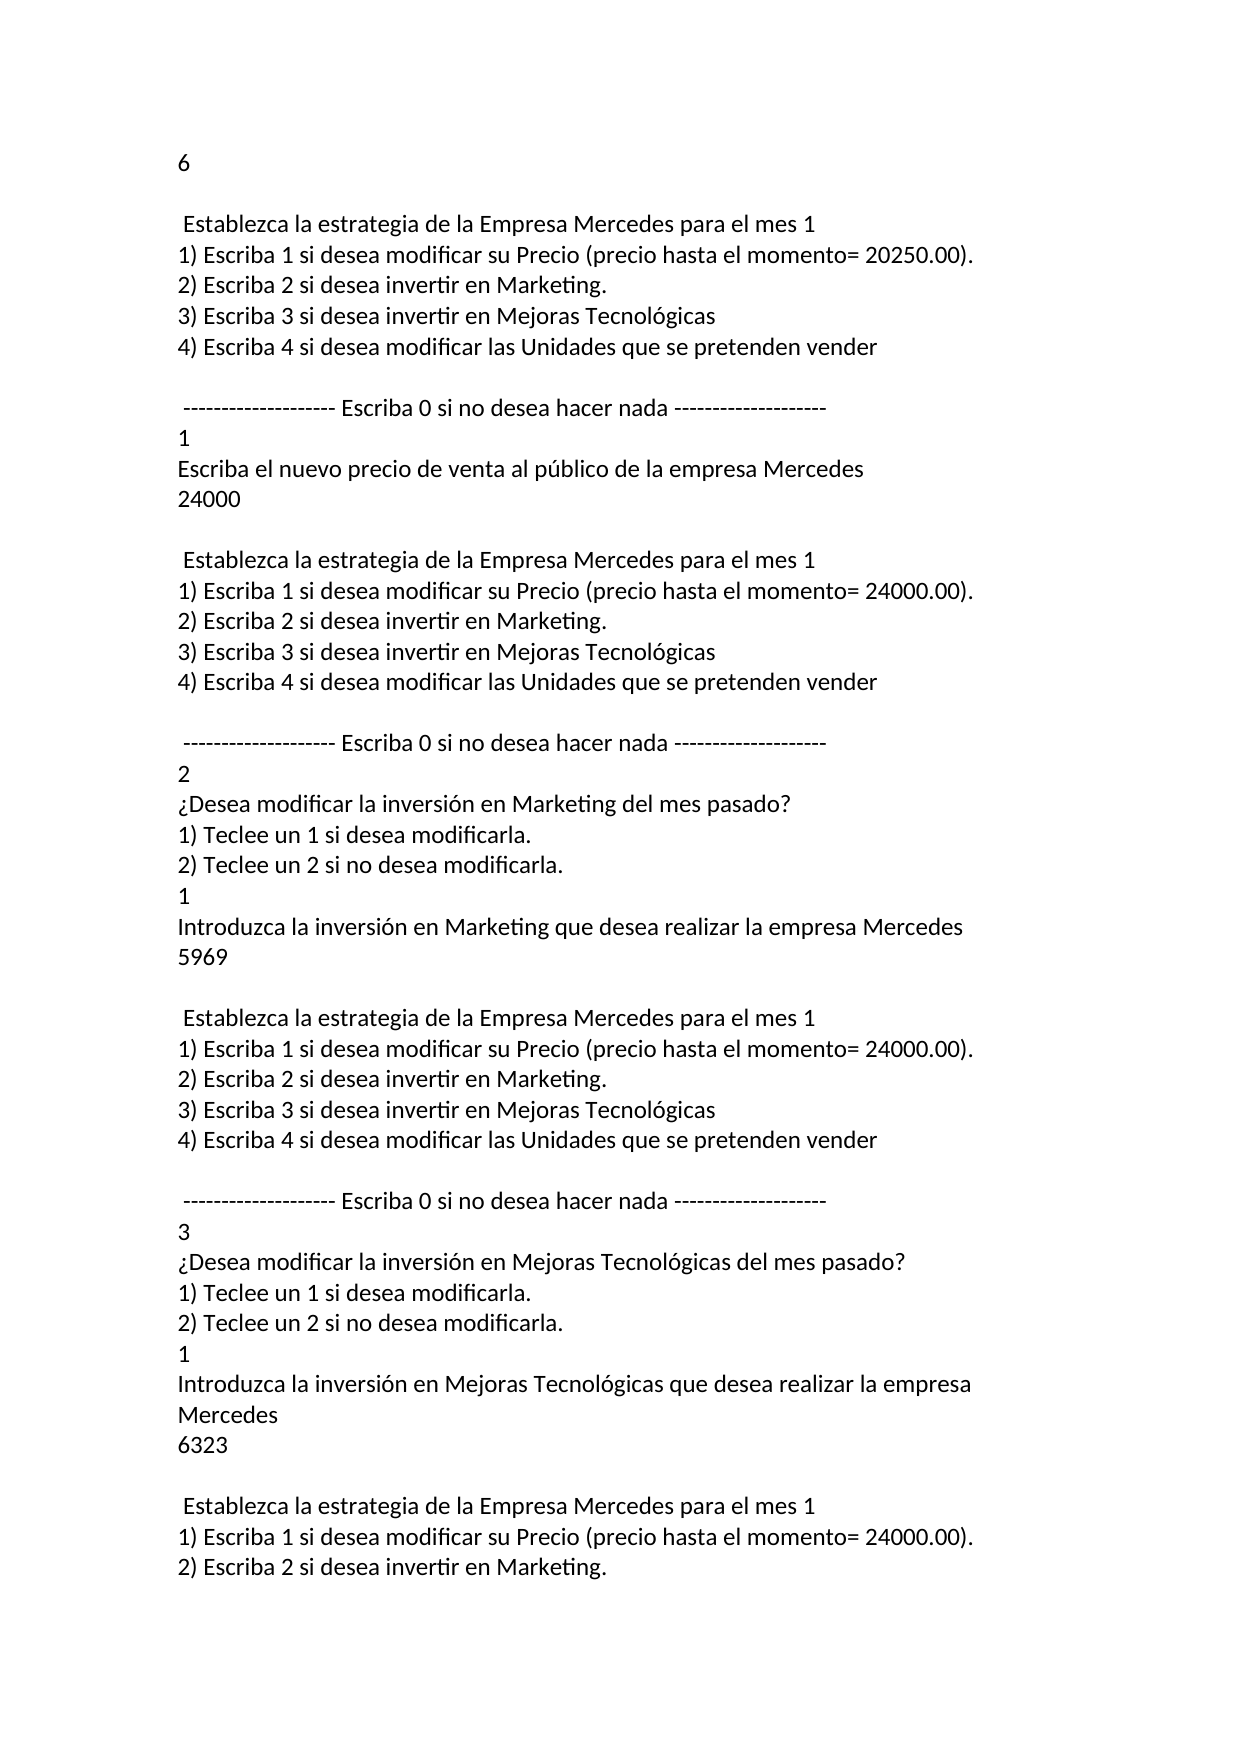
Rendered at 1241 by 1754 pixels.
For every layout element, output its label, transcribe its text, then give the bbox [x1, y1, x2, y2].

text 2) Escriba 2 si desea invertir en Marketing. [177, 1063, 1063, 1094]
text 3) Escriba 3 si desea invertir en Mejoras Tecnológicas [177, 1094, 1063, 1124]
text 2 [177, 758, 1063, 788]
text 6 [177, 148, 1063, 178]
text ¿Desea modificar la inversión en Marketing del mes pasado? [177, 788, 1063, 819]
text 4) Escriba 4 si desea modificar las Unidades que se pretenden vender [177, 1124, 1063, 1155]
text Establezca la estrategia de la Empresa Mercedes para el mes 1 [177, 209, 1063, 239]
text 6323 [177, 1429, 1063, 1460]
text -------------------- Escriba 0 si no desea hacer nada -------------------- [177, 1185, 1063, 1216]
text Introduzca la inversión en Marketing que desea realizar la empresa Mercedes [177, 911, 1063, 941]
text 2) Escriba 2 si desea invertir en Marketing. [177, 605, 1063, 636]
text 4) Escriba 4 si desea modificar las Unidades que se pretenden vender [177, 331, 1063, 361]
text Escriba el nuevo precio de venta al público de la empresa Mercedes [177, 453, 1063, 483]
text Establezca la estrategia de la Empresa Mercedes para el mes 1 [177, 1491, 1063, 1521]
text -------------------- Escriba 0 si no desea hacer nada -------------------- [177, 392, 1063, 422]
text 1) Escriba 1 si desea modificar su Precio (precio hasta el momento= 24000.00). [177, 1033, 1063, 1063]
text Introduzca la inversión en Mejoras Tecnológicas que desea realizar la empresa Mercedes [177, 1368, 1063, 1429]
text 2) Teclee un 2 si no desea modificarla. [177, 849, 1063, 880]
text -------------------- Escriba 0 si no desea hacer nada -------------------- [177, 727, 1063, 758]
text 1 [177, 880, 1063, 911]
text 3 [177, 1216, 1063, 1246]
text 3) Escriba 3 si desea invertir en Mejoras Tecnológicas [177, 300, 1063, 331]
text 2) Escriba 2 si desea invertir en Marketing. [177, 1552, 1063, 1582]
text ¿Desea modificar la inversión en Mejoras Tecnológicas del mes pasado? [177, 1246, 1063, 1277]
text 5969 [177, 941, 1063, 972]
text Establezca la estrategia de la Empresa Mercedes para el mes 1 [177, 1002, 1063, 1033]
text 24000 [177, 483, 1063, 514]
text 4) Escriba 4 si desea modificar las Unidades que se pretenden vender [177, 666, 1063, 697]
text 1 [177, 1338, 1063, 1368]
text 3) Escriba 3 si desea invertir en Mejoras Tecnológicas [177, 636, 1063, 666]
text 2) Escriba 2 si desea invertir en Marketing. [177, 270, 1063, 300]
text 1) Escriba 1 si desea modificar su Precio (precio hasta el momento= 20250.00). [177, 239, 1063, 270]
text 2) Teclee un 2 si no desea modificarla. [177, 1307, 1063, 1338]
text 1) Teclee un 1 si desea modificarla. [177, 1277, 1063, 1307]
text 1 [177, 422, 1063, 453]
text Establezca la estrategia de la Empresa Mercedes para el mes 1 [177, 544, 1063, 575]
text 1) Escriba 1 si desea modificar su Precio (precio hasta el momento= 24000.00). [177, 1521, 1063, 1552]
text 1) Teclee un 1 si desea modificarla. [177, 819, 1063, 849]
text 1) Escriba 1 si desea modificar su Precio (precio hasta el momento= 24000.00). [177, 575, 1063, 605]
